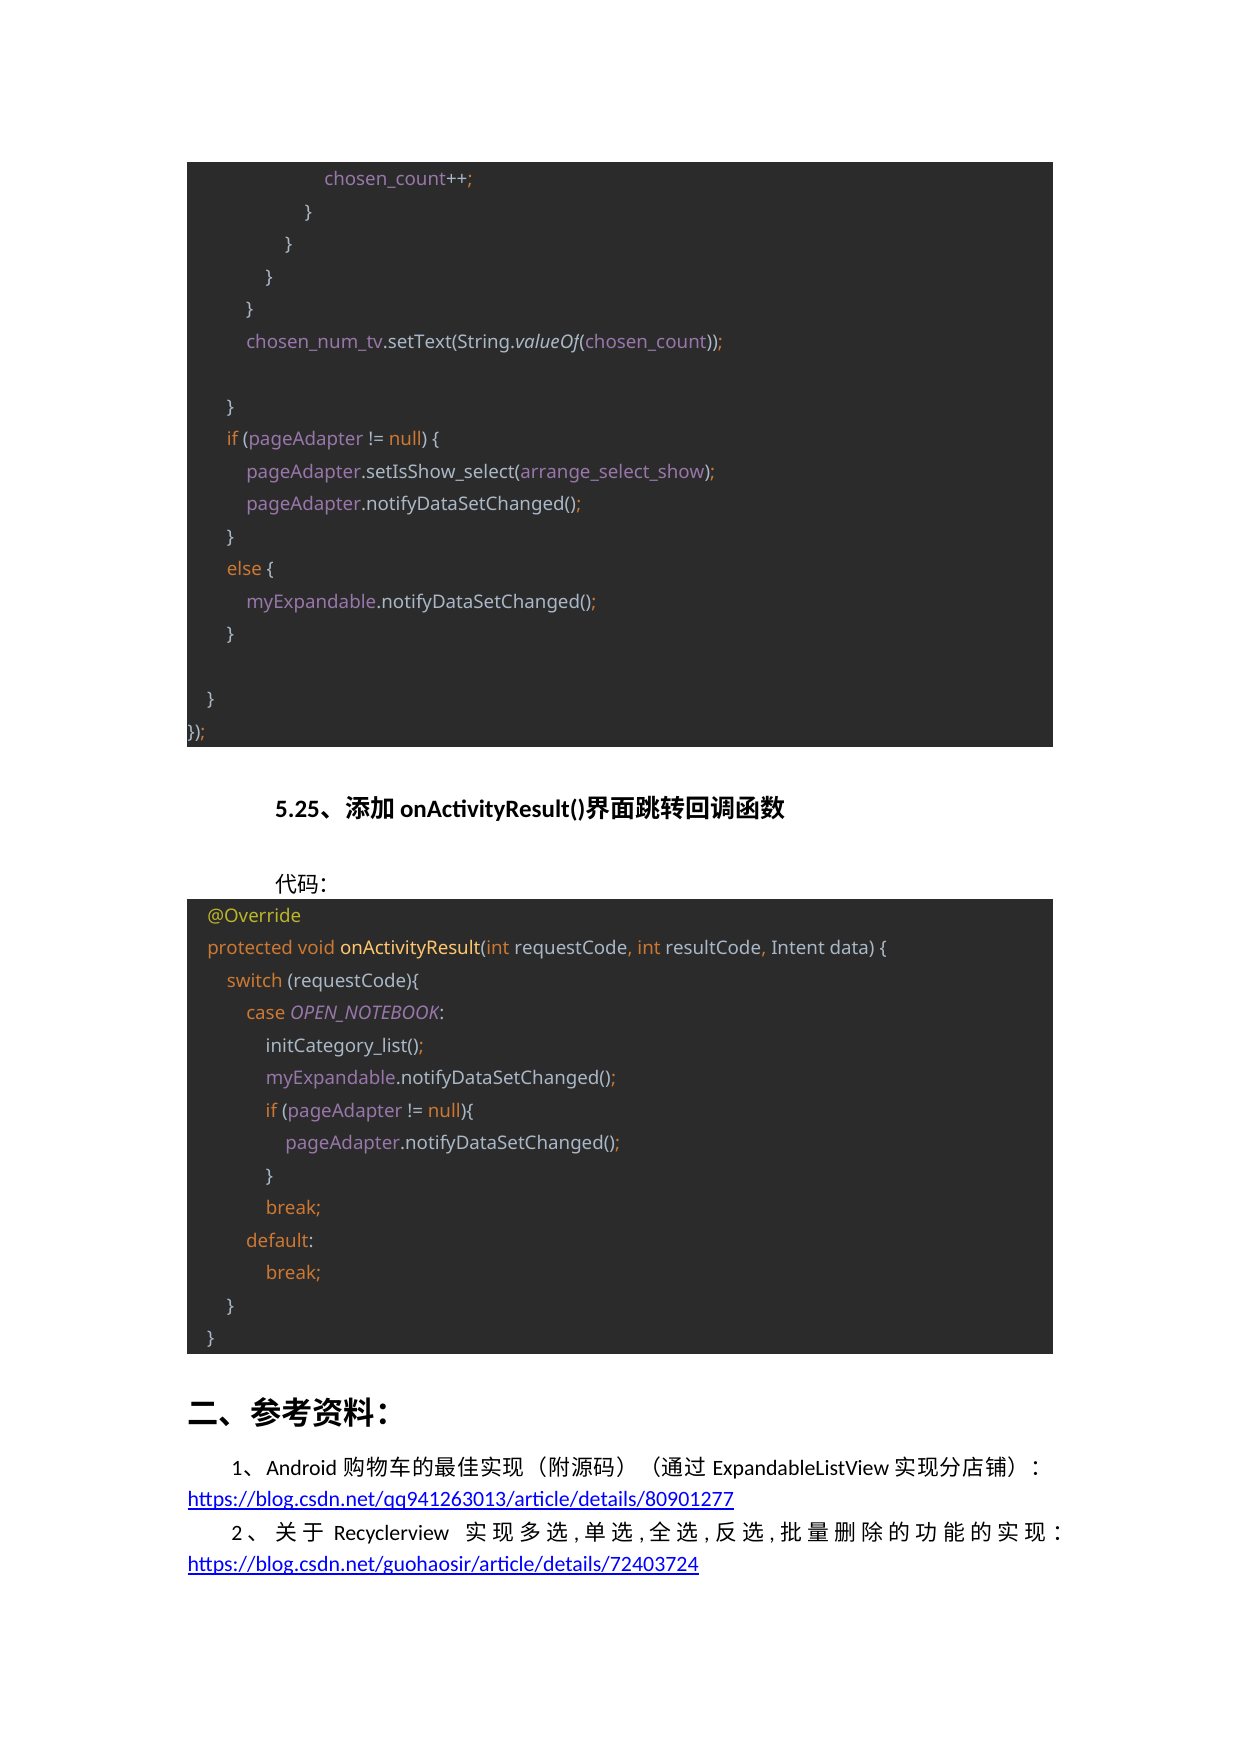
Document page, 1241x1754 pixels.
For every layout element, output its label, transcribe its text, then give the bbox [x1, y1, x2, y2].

text 代码： [231, 866, 1053, 899]
text 1、Android 购物车的最佳实现（附源码）（通过ExpandableListView实现分店铺）：https://blog.csdn.net/qq941263013/article/details/80901277 [187, 1450, 1053, 1515]
text 2、关于Recyclerview 实现多选,单选,全选,反选,批量删除的功能的实现：https://blog.csdn.net/guohaosir/article/details/72403724 [187, 1515, 1053, 1580]
title 二、参考资料： [187, 1379, 1053, 1444]
text @Override protected void onActivityResult(int requestCode, int resultCode, Intent data) { switch (requestCode){ case OPEN_NOTEBOOK: initCategory_list(); myExpandable.notifyDataSetChanged(); if (pageAdapter != null){ pageAdapter.notifyDataSetChanged(); } break; default: break; } } [187, 899, 1053, 1354]
subtitle 5.25、添加onActivityResult()界面跳转回调函数 [231, 774, 1053, 839]
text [187, 162, 1053, 747]
